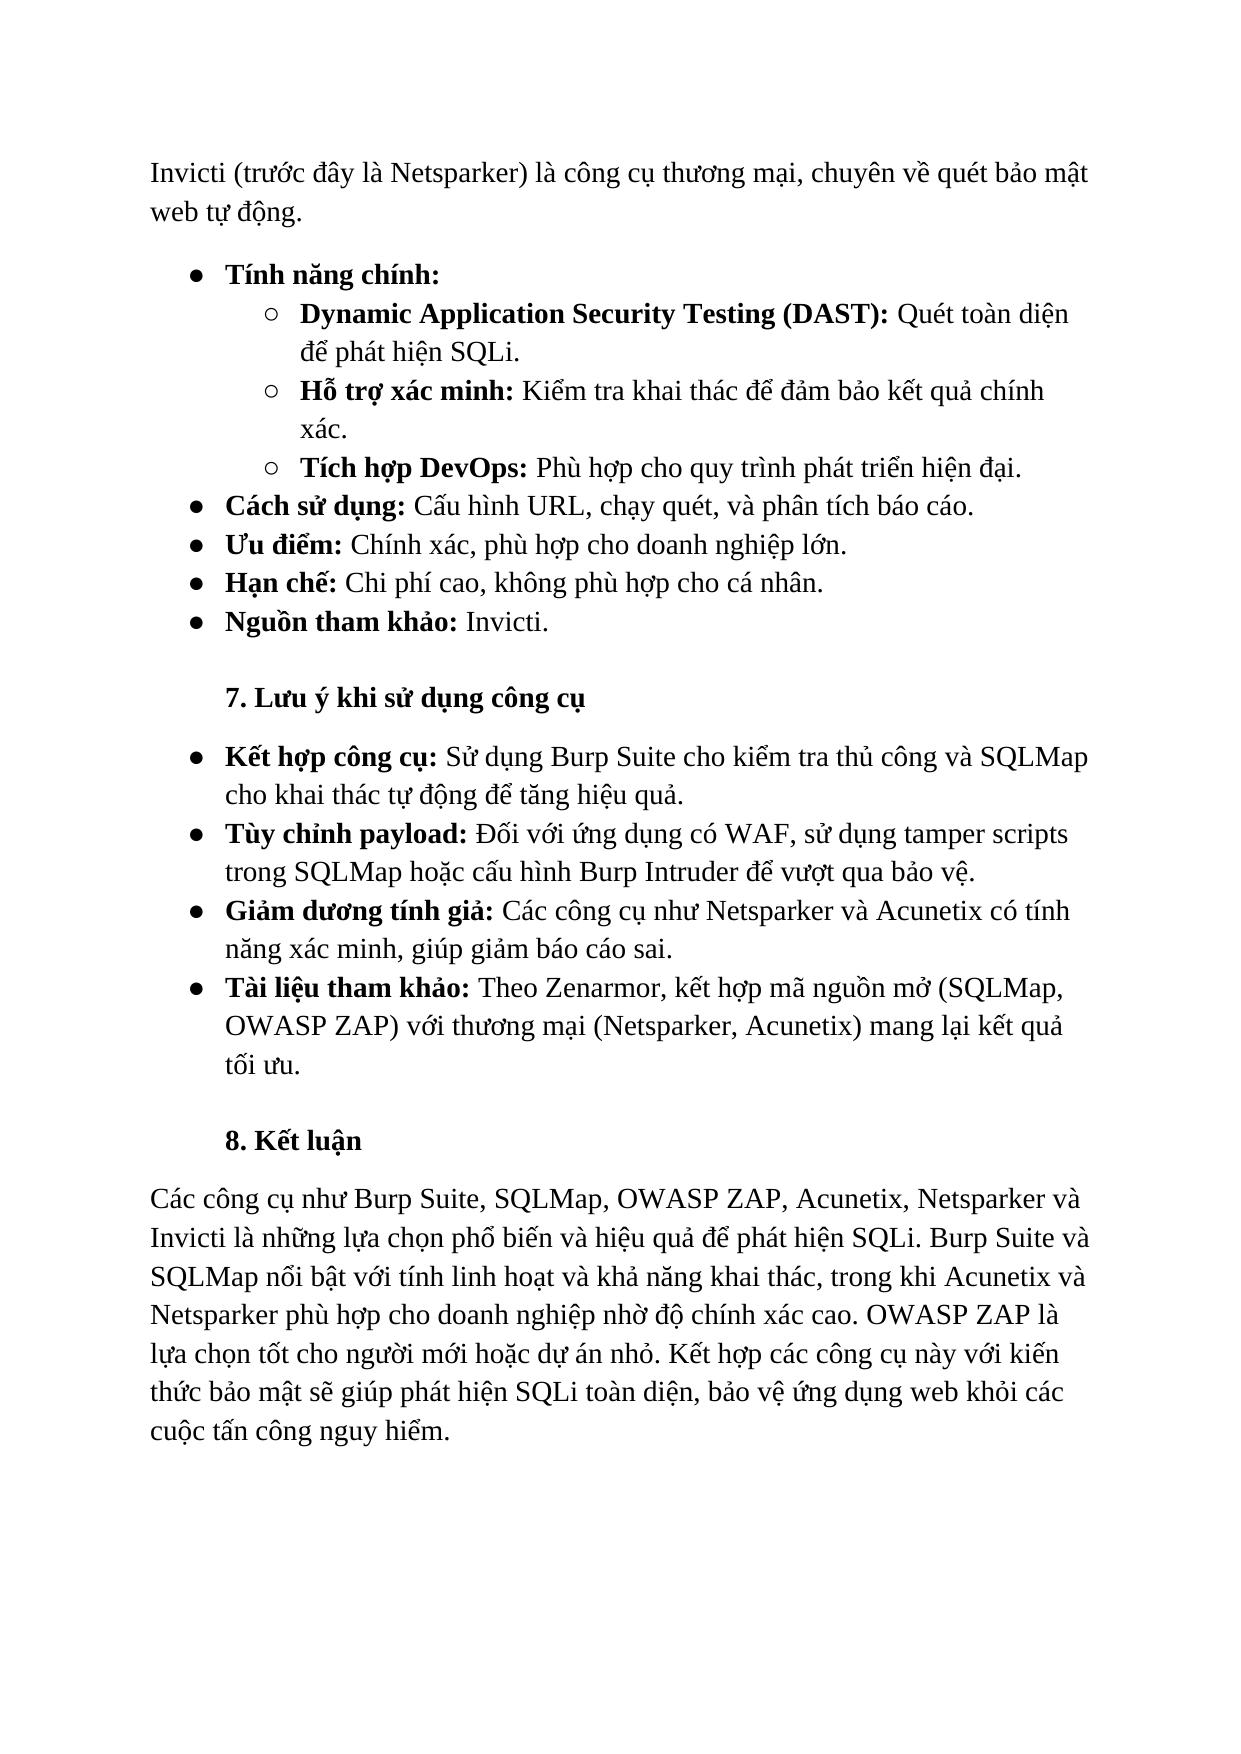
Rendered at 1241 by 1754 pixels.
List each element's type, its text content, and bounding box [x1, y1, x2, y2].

list Dynamic Application Security Testing (DAST): Quét toàn diện để phát hiện SQLi. [262, 296, 1090, 368]
list Cách sử dụng: Cấu hình URL, chạy quét, và phân tích báo cáo. [187, 488, 1090, 522]
list Nguồn tham khảo: Invicti. [187, 604, 1090, 638]
list Tích hợp DevOps: Phù hợp cho quy trình phát triển hiện đại. [262, 450, 1090, 483]
text Các công cụ như Burp Suite, SQLMap, OWASP ZAP, Acunetix, Netsparker và Invicti là những lựa chọn phổ biến và hiệu quả để phát hiện SQLi. Burp Suite và SQLMap nổi bật với tính linh hoạt và khả năng khai thác, trong khi Acunetix và Netsparker phù hợp cho doanh nghiệp nhờ độ chính xác cao. OWASP ZAP là lựa chọn tốt cho người mới hoặc dự án nhỏ. Kết hợp các công cụ này với kiến thức bảo mật sẽ giúp phát hiện SQLi toàn diện, bảo vệ ứng dụng web khỏi các cuộc tấn công nguy hiểm. [150, 1182, 1090, 1446]
subtitle 7. Lưu ý khi sử dụng công cụ [225, 680, 1090, 714]
list Kết hợp công cụ: Sử dụng Burp Suite cho kiểm tra thủ công và SQLMap cho khai thác tự động để tăng hiệu quả. [187, 739, 1090, 811]
subtitle 8. Kết luận [225, 1123, 1090, 1157]
list Tính năng chính: [187, 257, 1090, 291]
list Tài liệu tham khảo: Theo Zenarmor, kết hợp mã nguồn mở (SQLMap, OWASP ZAP) với thương mại (Netsparker, Acunetix) mang lại kết quả tối ưu. [187, 970, 1090, 1081]
list Tùy chỉnh payload: Đối với ứng dụng có WAF, sử dụng tamper scripts trong SQLMap hoặc cấu hình Burp Intruder để vượt qua bảo vệ. [187, 816, 1090, 888]
list Hỗ trợ xác minh: Kiểm tra khai thác để đảm bảo kết quả chính xác. [262, 373, 1090, 445]
list Hạn chế: Chi phí cao, không phù hợp cho cá nhân. [187, 566, 1090, 599]
list Ưu điểm: Chính xác, phù hợp cho doanh nghiệp lớn. [187, 527, 1090, 561]
text Invicti (trước đây là Netsparker) là công cụ thương mại, chuyên về quét bảo mật web tự động. [150, 155, 1090, 227]
list Giảm dương tính giả: Các công cụ như Netsparker và Acunetix có tính năng xác minh, giúp giảm báo cáo sai. [187, 893, 1090, 965]
